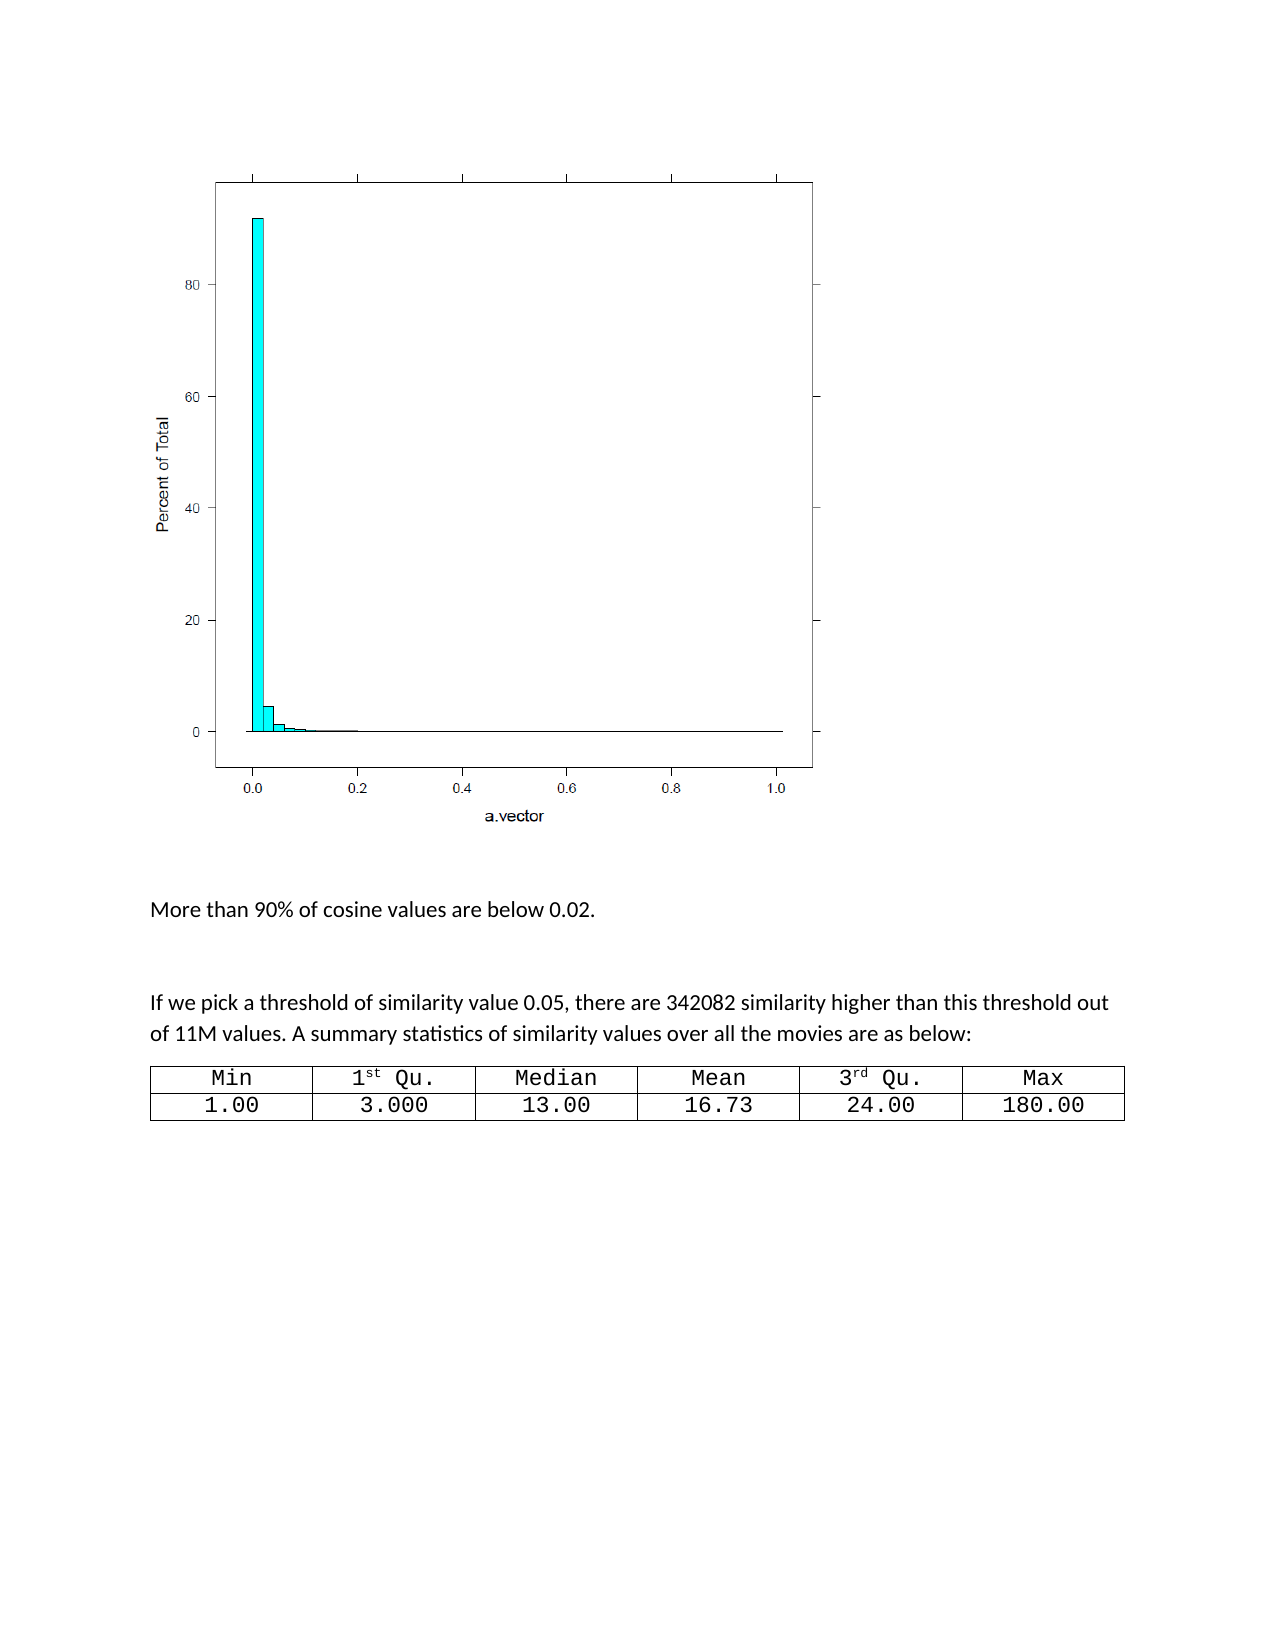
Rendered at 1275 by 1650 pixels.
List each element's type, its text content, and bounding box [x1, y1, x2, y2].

text More than 90% of cosine values are below 0.02. [150, 895, 1125, 923]
table_cell 180.00 [963, 1094, 1124, 1119]
table_header 3rd Qu. [800, 1067, 962, 1092]
table_header Median [476, 1067, 637, 1092]
table_cell 24.00 [800, 1094, 962, 1119]
text If we pick a threshold of similarity value 0.05, there are 342082 similarity higher than this threshold out of 11M values. A summary statistics of similarity values over all the movies are as below: [150, 988, 1125, 1047]
table_cell 3.000 [313, 1094, 475, 1119]
table_header Mean [638, 1067, 799, 1092]
table_cell 16.73 [638, 1094, 799, 1119]
table_header Max [963, 1067, 1124, 1092]
table_cell 13.00 [476, 1094, 637, 1119]
table_cell 1.00 [151, 1094, 312, 1119]
table_header 1st Qu. [313, 1067, 475, 1092]
table_header Min [151, 1067, 312, 1092]
